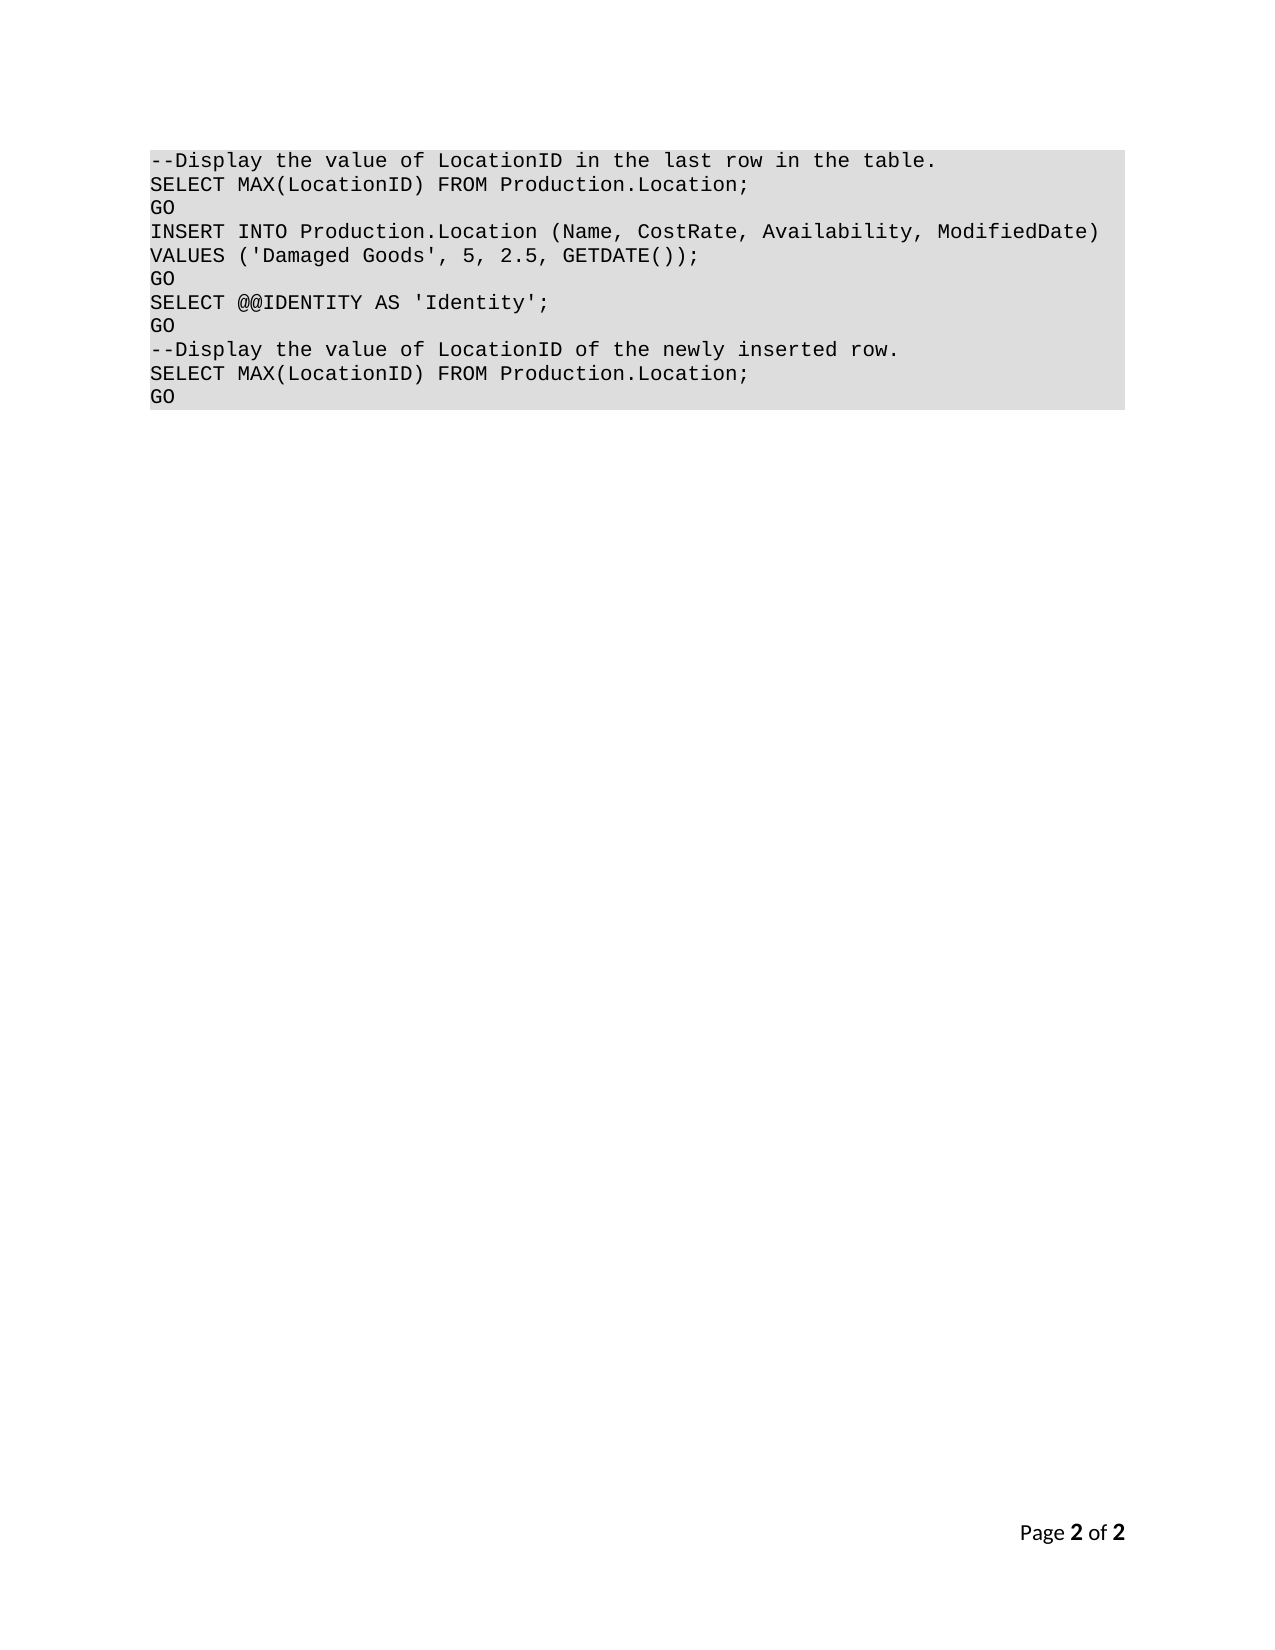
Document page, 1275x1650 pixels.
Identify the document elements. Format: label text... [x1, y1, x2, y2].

text VALUES ('Damaged Goods', 5, 2.5, GETDATE()); [150, 244, 1125, 268]
text GO [150, 316, 1125, 339]
text SELECT MAX(LocationID) FROM Production.Location; [150, 174, 1125, 197]
text GO [150, 386, 1125, 410]
text --Display the value of LocationID in the last row in the table. [150, 150, 1125, 174]
text SELECT MAX(LocationID) FROM Production.Location; [150, 363, 1125, 386]
text --Display the value of LocationID of the newly inserted row. [150, 339, 1125, 363]
text GO [150, 268, 1125, 292]
text GO [150, 197, 1125, 221]
text SELECT @@IDENTITY AS 'Identity'; [150, 292, 1125, 316]
text INSERT INTO Production.Location (Name, CostRate, Availability, ModifiedDate) [150, 221, 1125, 244]
